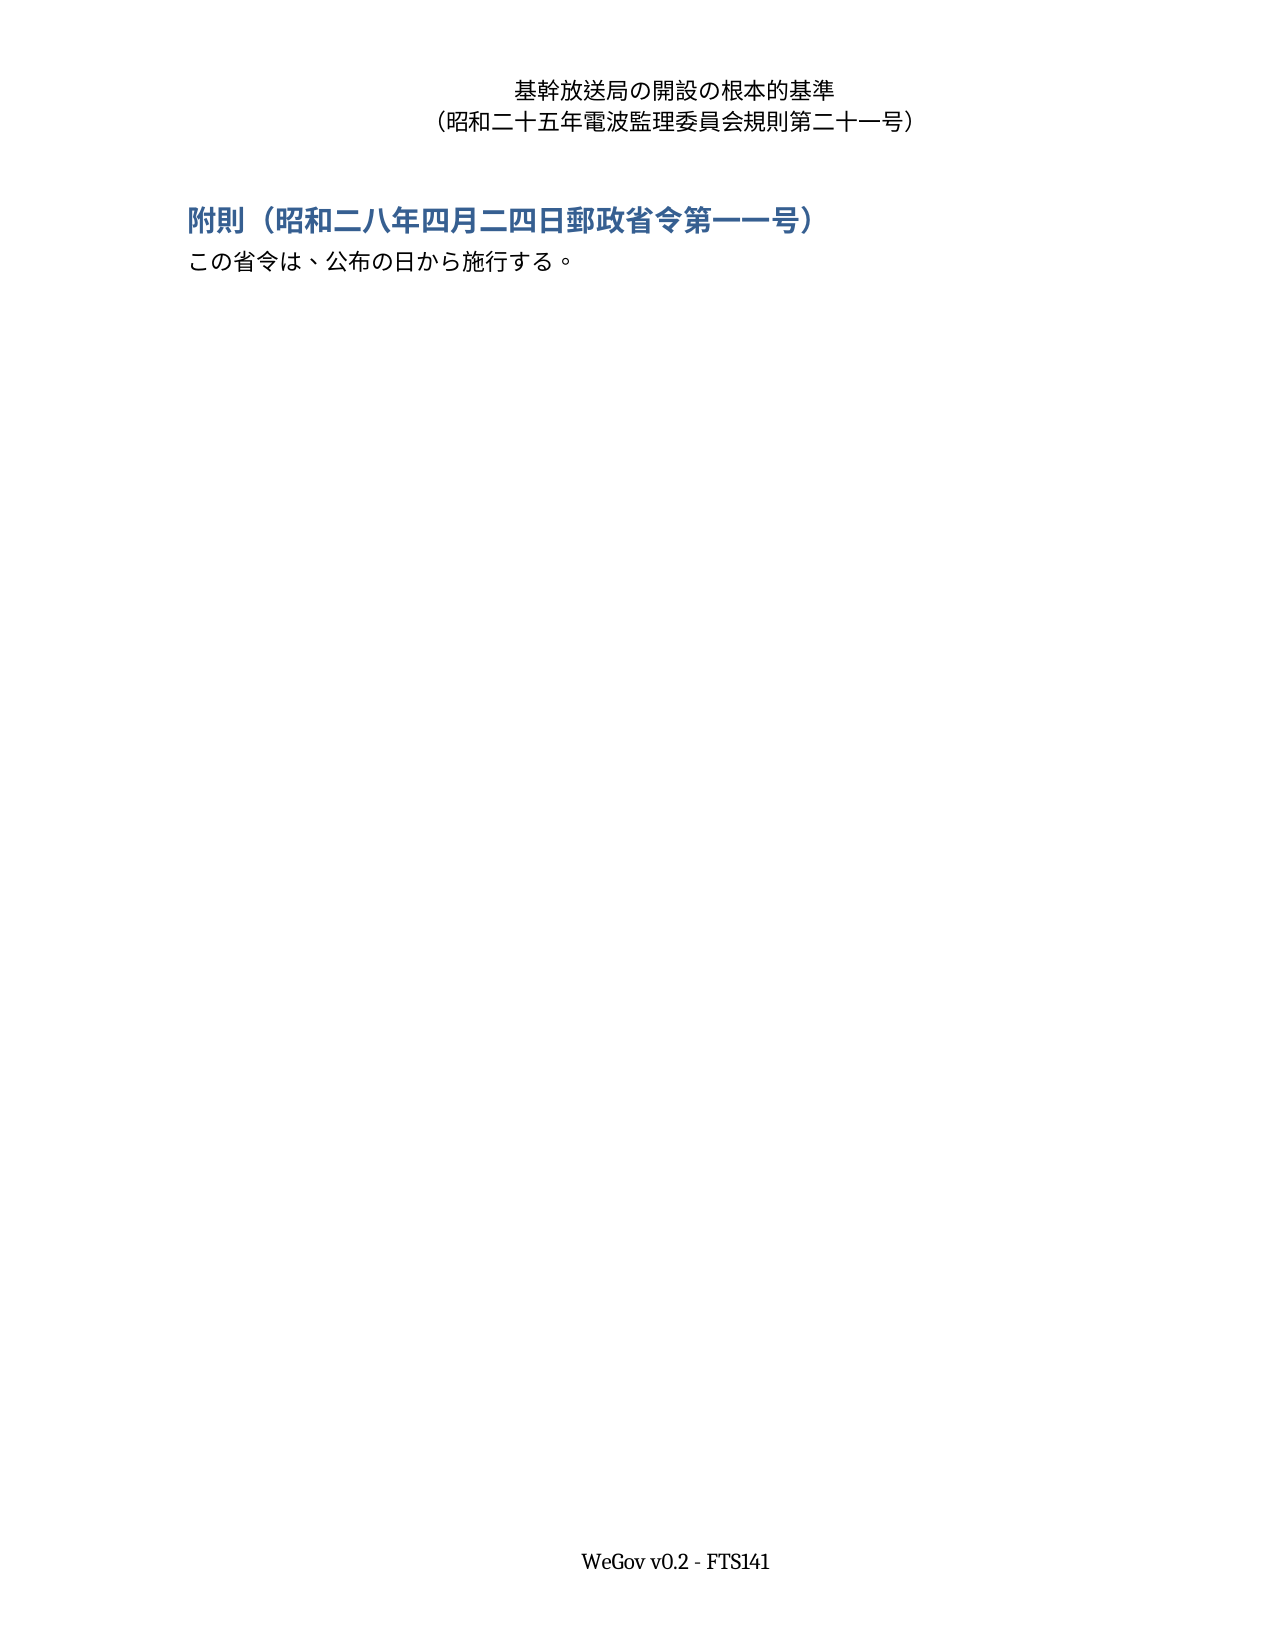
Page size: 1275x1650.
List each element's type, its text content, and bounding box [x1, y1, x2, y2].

text この省令は、公布の日から施行する。 [187, 246, 1087, 277]
subtitle 附則（昭和二八年四月二四日郵政省令第一一号） [187, 200, 1087, 240]
